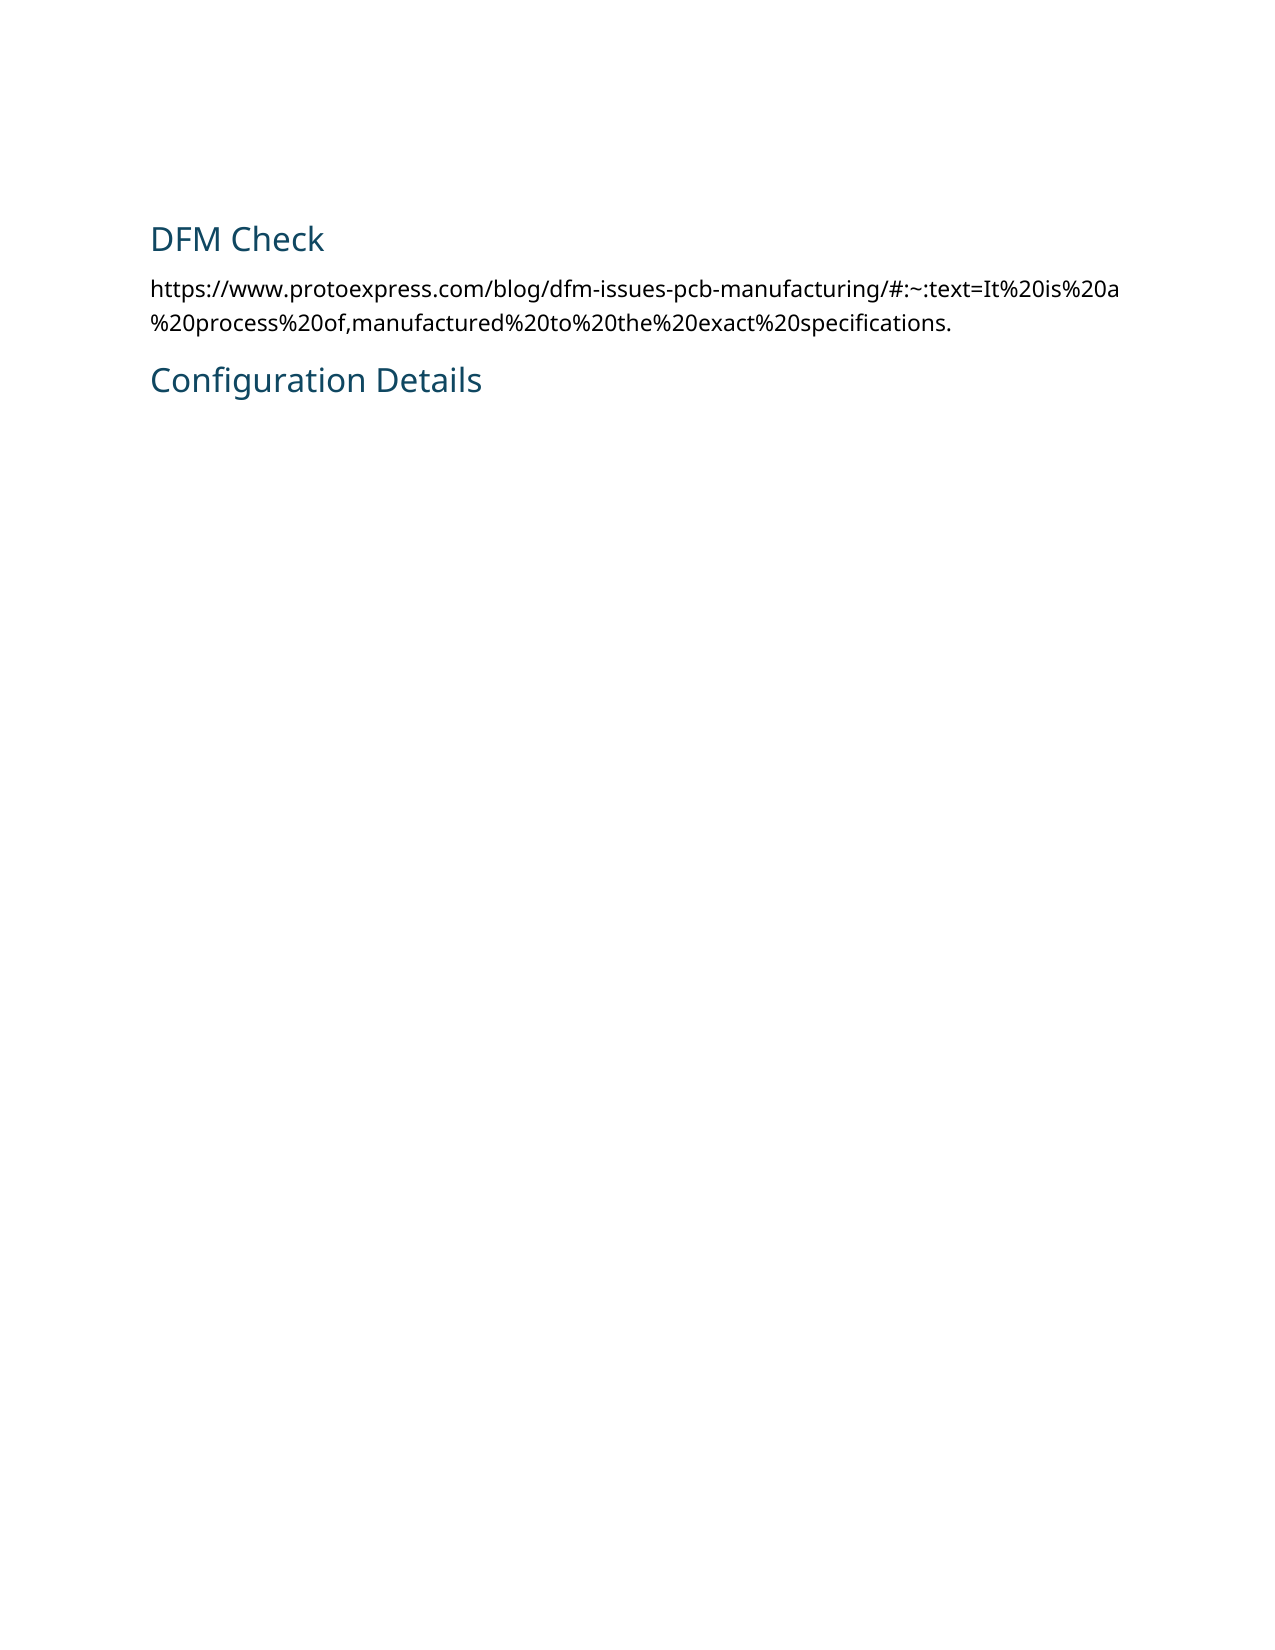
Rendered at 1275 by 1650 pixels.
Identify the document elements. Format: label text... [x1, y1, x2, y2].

text https://www.protoexpress.com/blog/dfm-issues-pcb-manufacturing/#:~:text=It%20is%20a%20process%20of,manufactured%20to%20the%20exact%20specifications. [150, 273, 1125, 338]
subtitle DFM Check [150, 216, 1125, 261]
subtitle Configuration Details [150, 357, 1125, 402]
